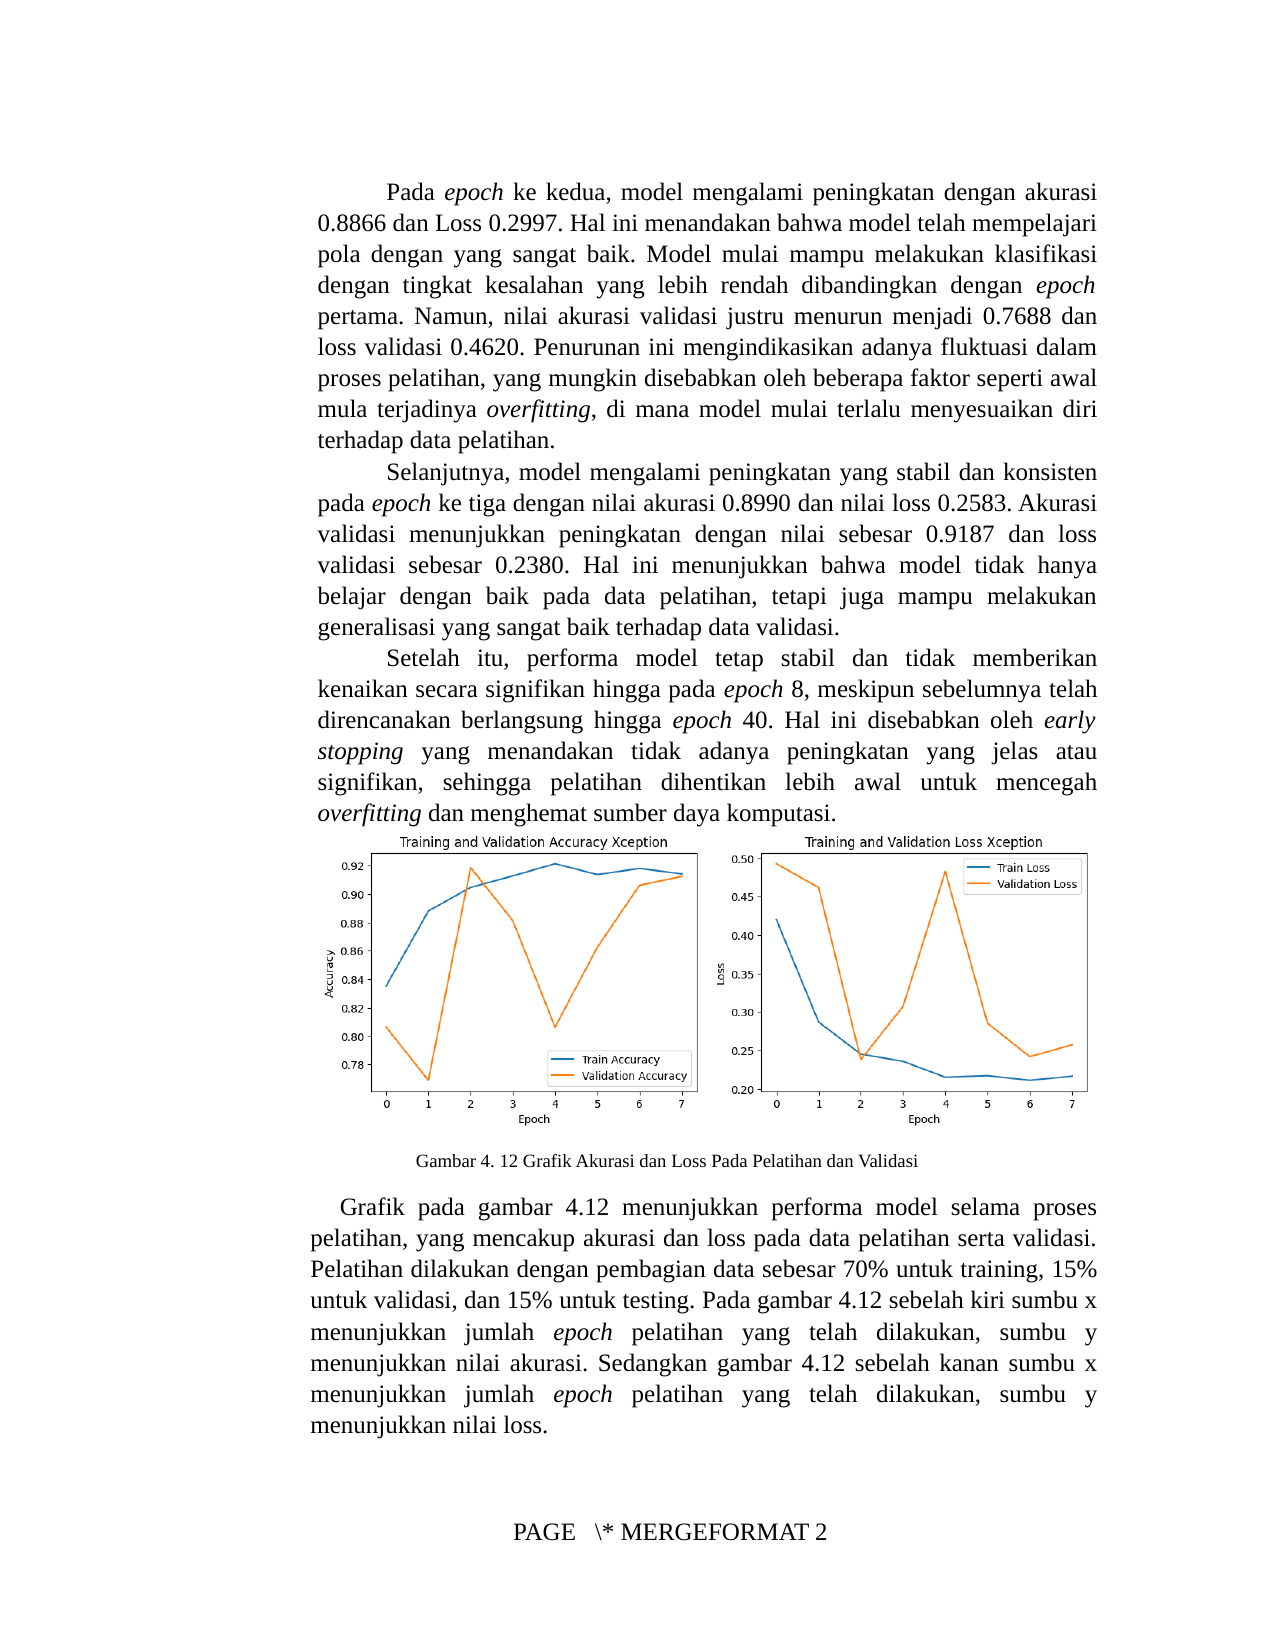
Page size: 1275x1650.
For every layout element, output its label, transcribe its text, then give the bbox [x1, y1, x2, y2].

list Setelah itu, performa model tetap stabil dan tidak memberikan kenaikan secara signifikan hingga pada epoch 8, meskipun sebelumnya telah direncanakan berlangsung hingga epoch 40. Hal ini disebabkan oleh early stopping yang menandakan tidak adanya peningkatan yang jelas atau signifikan, sehingga pelatihan dihentikan lebih awal untuk mencegah overfitting dan menghemat sumber daya komputasi. [317, 643, 1098, 827]
list Selanjutnya, model mengalami peningkatan yang stabil dan konsisten pada epoch ke tiga dengan nilai akurasi 0.8990 dan nilai loss 0.2583. Akurasi validasi menunjukkan peningkatan dengan nilai sebesar 0.9187 dan loss validasi sebesar 0.2380. Hal ini menunjukkan bahwa model tidak hanya belajar dengan baik pada data pelatihan, tetapi juga mampu melakukan generalisasi yang sangat baik terhadap data validasi. [317, 457, 1098, 641]
picture [317, 829, 1094, 1132]
list Pada epoch ke kedua, model mengalami peningkatan dengan akurasi 0.8866 dan Loss 0.2997. Hal ini menandakan bahwa model telah mempelajari pola dengan yang sangat baik. Model mulai mampu melakukan klasifikasi dengan tingkat kesalahan yang lebih rendah dibandingkan dengan epoch pertama. Namun, nilai akurasi validasi justru menurun menjadi 0.7688 dan loss validasi 0.4620. Penurunan ini mengindikasikan adanya fluktuasi dalam proses pelatihan, yang mungkin disebabkan oleh beberapa faktor seperti awal mula terjadinya overfitting, di mana model mulai terlalu menyesuaikan diri terhadap data pelatihan. [317, 177, 1098, 454]
text Grafik pada gambar 4.12 menunjukkan performa model selama proses pelatihan, yang mencakup akurasi dan loss pada data pelatihan serta validasi. Pelatihan dilakukan dengan pembagian data sebesar 70% untuk training, 15% untuk validasi, dan 15% untuk testing. Pada gambar 4.12 sebelah kiri sumbu x menunjukkan jumlah epoch pelatihan yang telah dilakukan, sumbu y menunjukkan nilai akurasi. Sedangkan gambar 4.12 sebelah kanan sumbu x menunjukkan jumlah epoch pelatihan yang telah dilakukan, sumbu y menunjukkan nilai loss. [310, 1192, 1098, 1438]
text Gambar 4. 12 Grafik Akurasi dan Loss Pada Pelatihan dan Validasi [236, 1150, 1098, 1172]
